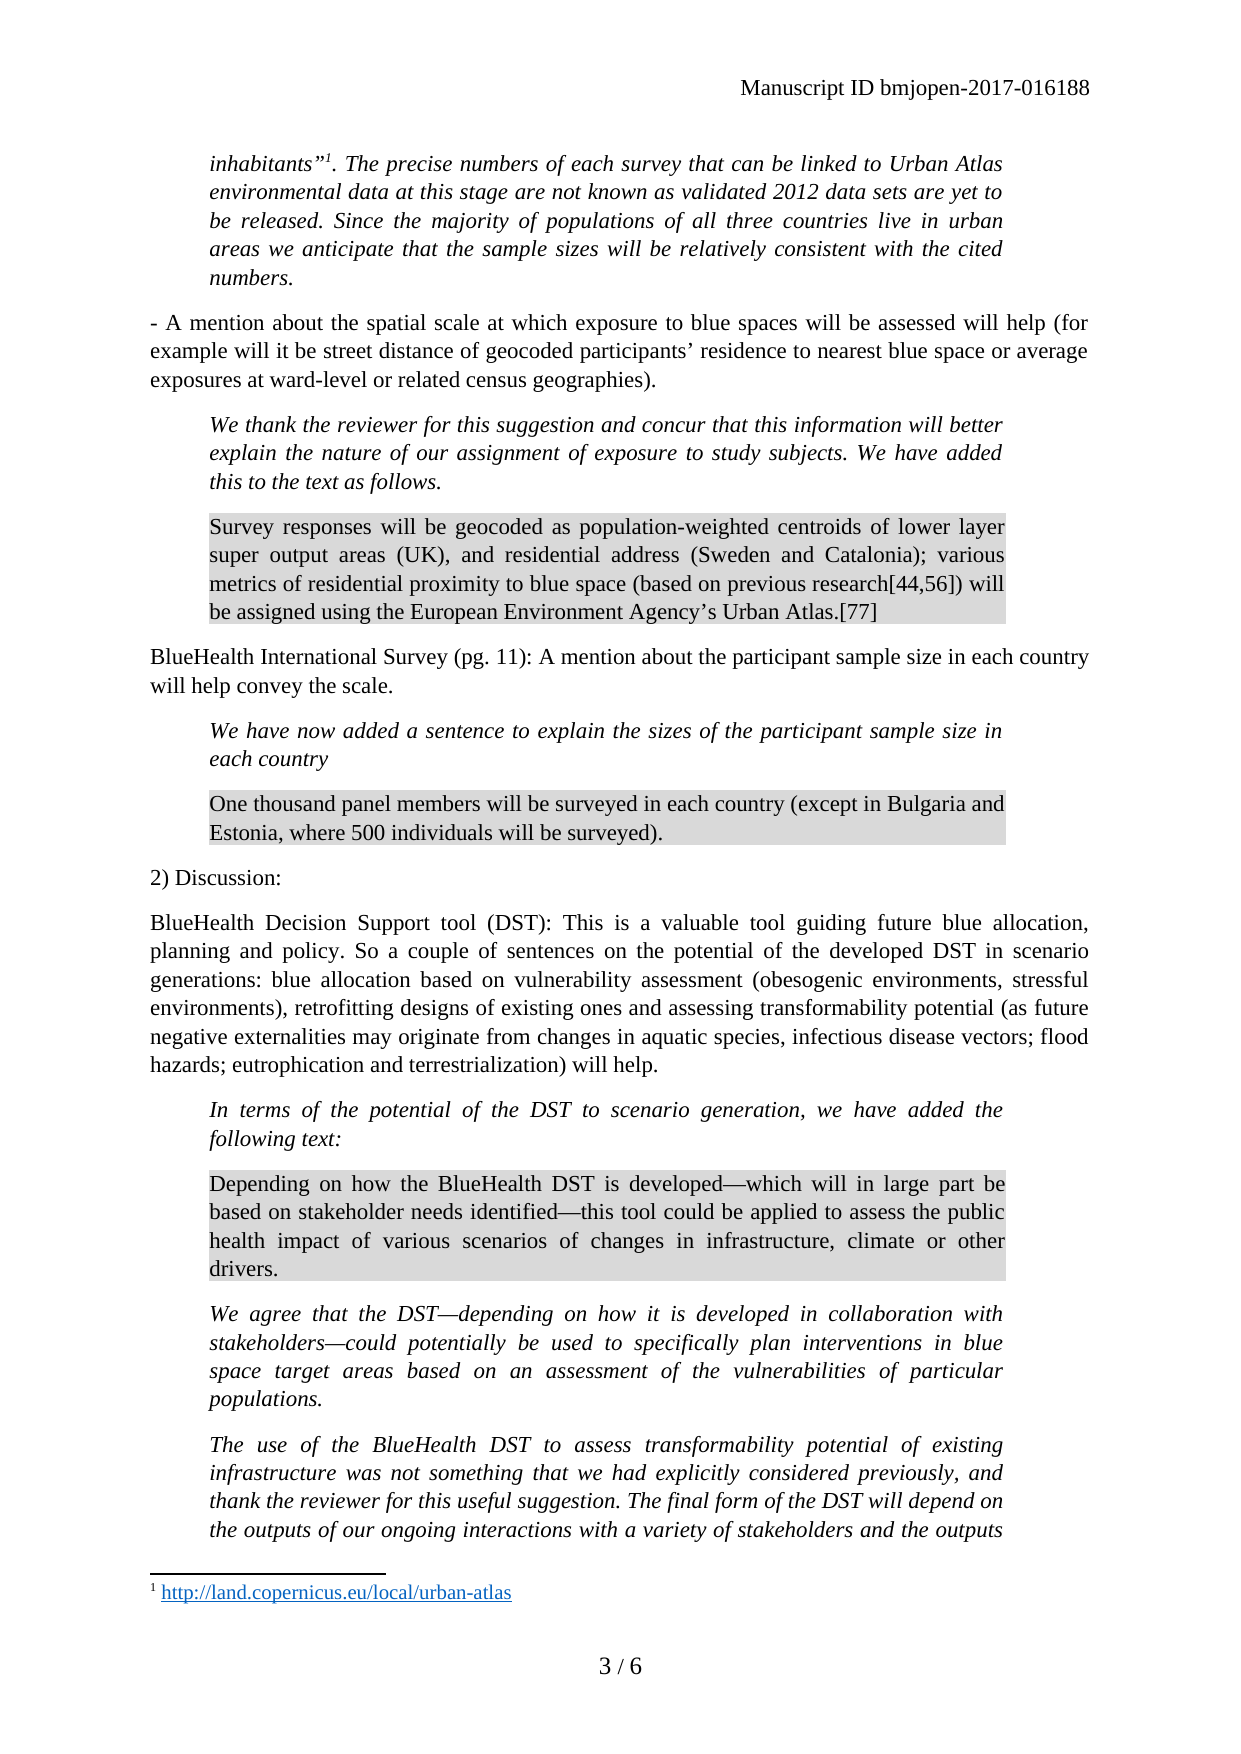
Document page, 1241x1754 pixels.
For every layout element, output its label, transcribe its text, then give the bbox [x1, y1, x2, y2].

text - A mention about the spatial scale at which exposure to blue spaces will be assessed will help (for example will it be street distance of geocoded participants’ residence to nearest blue space or average exposures at ward-level or related census geographies). [150, 309, 1090, 392]
text 2) Discussion: [150, 864, 1090, 890]
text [209, 1431, 1006, 1542]
text Depending on how the BlueHealth DST is developed—which will in large part be based on stakeholder needs identified—this tool could be applied to assess the public health impact of various scenarios of changes in infrastructure, climate or other drivers. [209, 1170, 1006, 1281]
text We thank the reviewer for this suggestion and concur that this information will better explain the nature of our assignment of exposure to study subjects. We have added this to the text as follows. [209, 411, 1006, 494]
text BlueHealth Decision Support tool (DST): This is a valuable tool guiding future blue allocation, planning and policy. So a couple of sentences on the potential of the developed DST in scenario generations: blue allocation based on vulnerability assessment (obesogenic environments, stressful environments), retrofitting designs of existing ones and assessing transformability potential (as future negative externalities may originate from changes in aquatic species, infectious disease vectors; flood hazards; eutrophication and terrestrialization) will help. [150, 909, 1090, 1077]
text In terms of the potential of the DST to scenario generation, we have added the following text: [209, 1096, 1006, 1151]
text We have now added a sentence to explain the sizes of the participant sample size in each country [209, 717, 1006, 772]
text We agree that the DST—depending on how it is developed in collaboration with stakeholders—could potentially be used to specifically plan interventions in blue space target areas based on an assessment of the vulnerabilities of particular populations. [209, 1300, 1006, 1412]
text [209, 150, 1006, 290]
text Survey responses will be geocoded as population-weighted centroids of lower layer super output areas (UK), and residential address (Sweden and Catalonia); various metrics of residential proximity to blue space (based on previous research[44,56]) will be assigned using the European Environment Agency’s Urban Atlas.[77] [209, 513, 1006, 624]
text One thousand panel members will be surveyed in each country (except in Bulgaria and Estonia, where 500 individuals will be surveyed). [209, 790, 1006, 845]
text BlueHealth International Survey (pg. 11): A mention about the participant sample size in each country will help convey the scale. [150, 643, 1090, 698]
